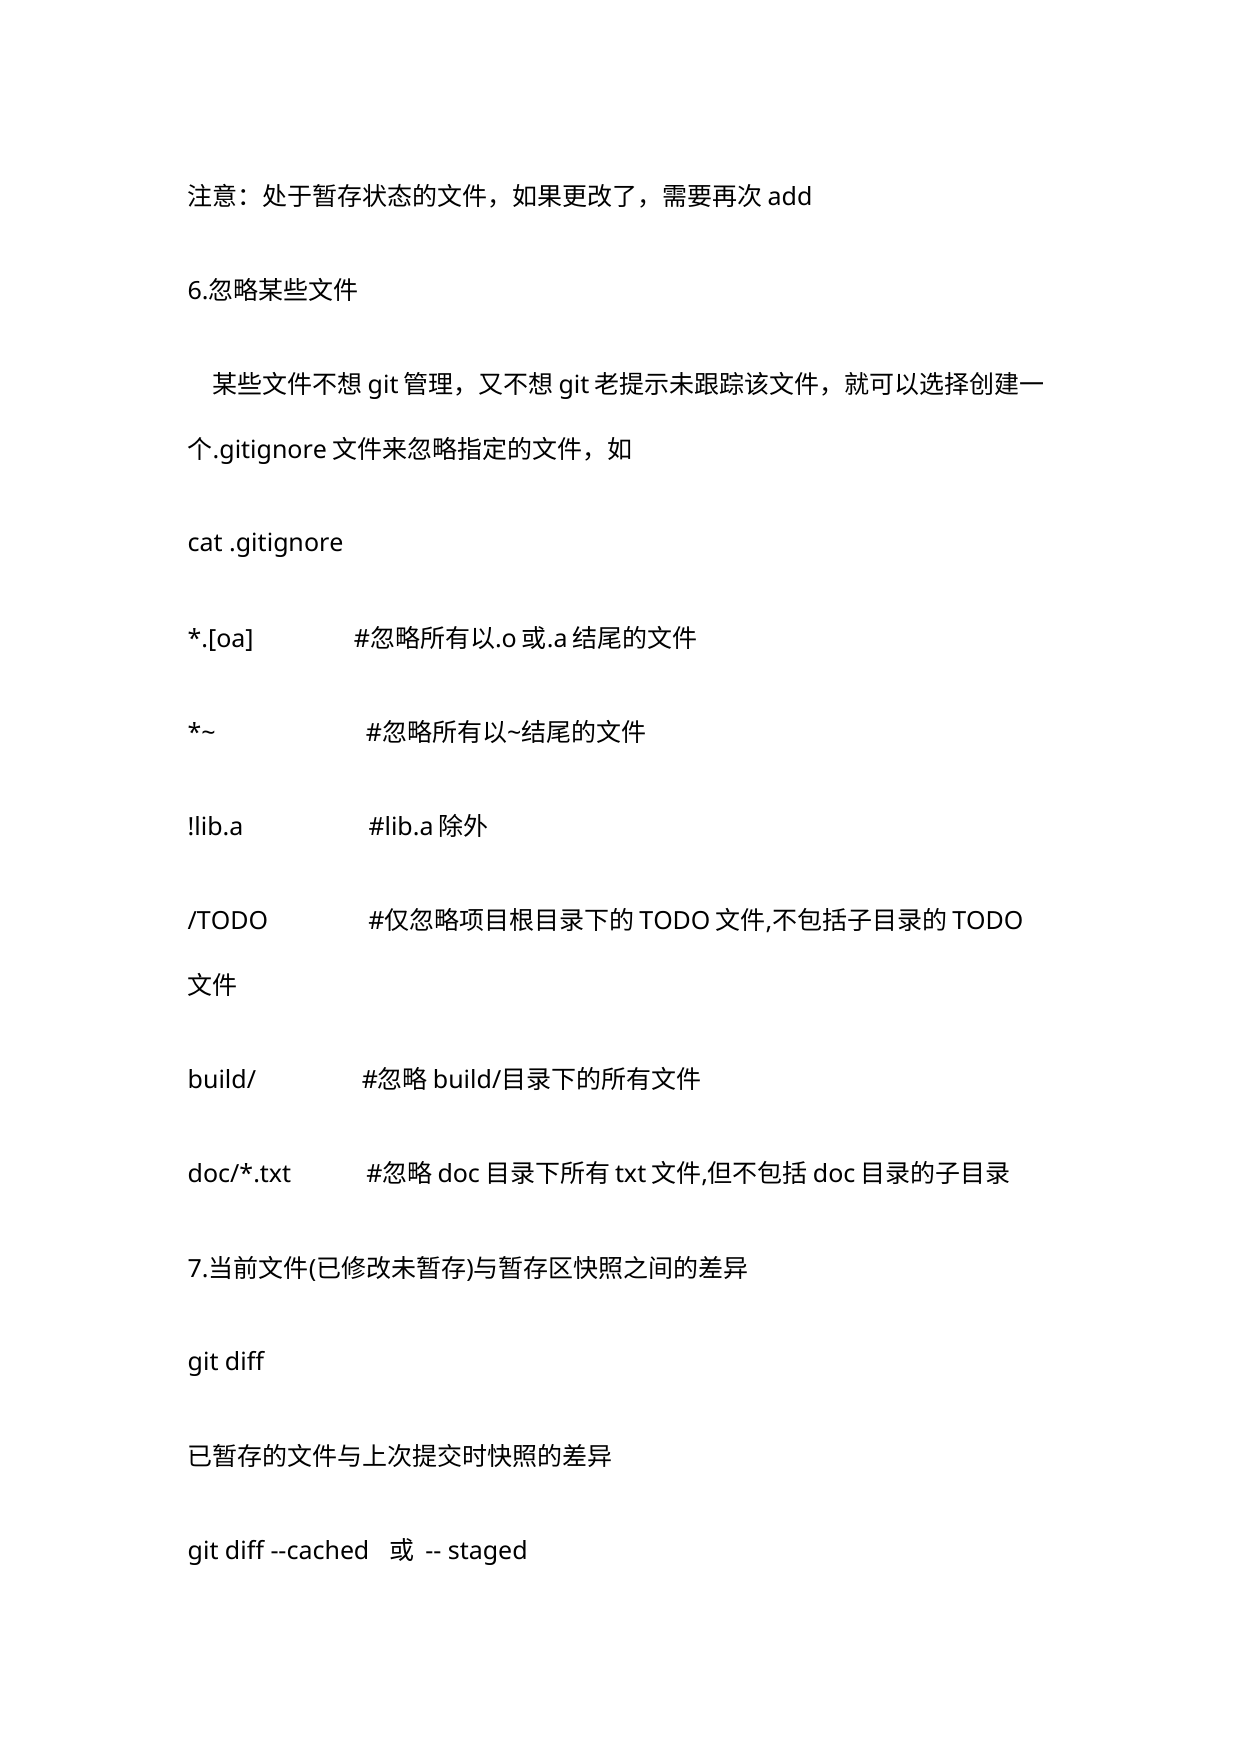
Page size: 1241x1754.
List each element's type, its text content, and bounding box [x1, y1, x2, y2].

text 7.当前文件(已修改未暂存)与暂存区快照之间的差异 [187, 1234, 1053, 1299]
text *.[oa] #忽略所有以.o或.a结尾的文件 [187, 604, 1053, 669]
text cat .gitignore [187, 509, 1053, 574]
text /TODO #仅忽略项目根目录下的TODO文件,不包括子目录的TODO文件 [187, 886, 1053, 1016]
text build/ #忽略build/目录下的所有文件 [187, 1045, 1053, 1110]
text git diff [187, 1328, 1053, 1393]
text *~ #忽略所有以~结尾的文件 [187, 698, 1053, 763]
text 注意：处于暂存状态的文件，如果更改了，需要再次add [187, 162, 1053, 227]
text 6.忽略某些文件 [187, 256, 1053, 321]
text !lib.a #lib.a除外 [187, 792, 1053, 857]
text doc/*.txt #忽略doc目录下所有txt文件,但不包括doc目录的子目录 [187, 1139, 1053, 1204]
text 某些文件不想git管理，又不想git老提示未跟踪该文件，就可以选择创建一个.gitignore文件来忽略指定的文件，如 [187, 350, 1053, 480]
text 已暂存的文件与上次提交时快照的差异 [187, 1422, 1053, 1487]
text git diff --cached 或 -- staged [187, 1516, 1053, 1581]
